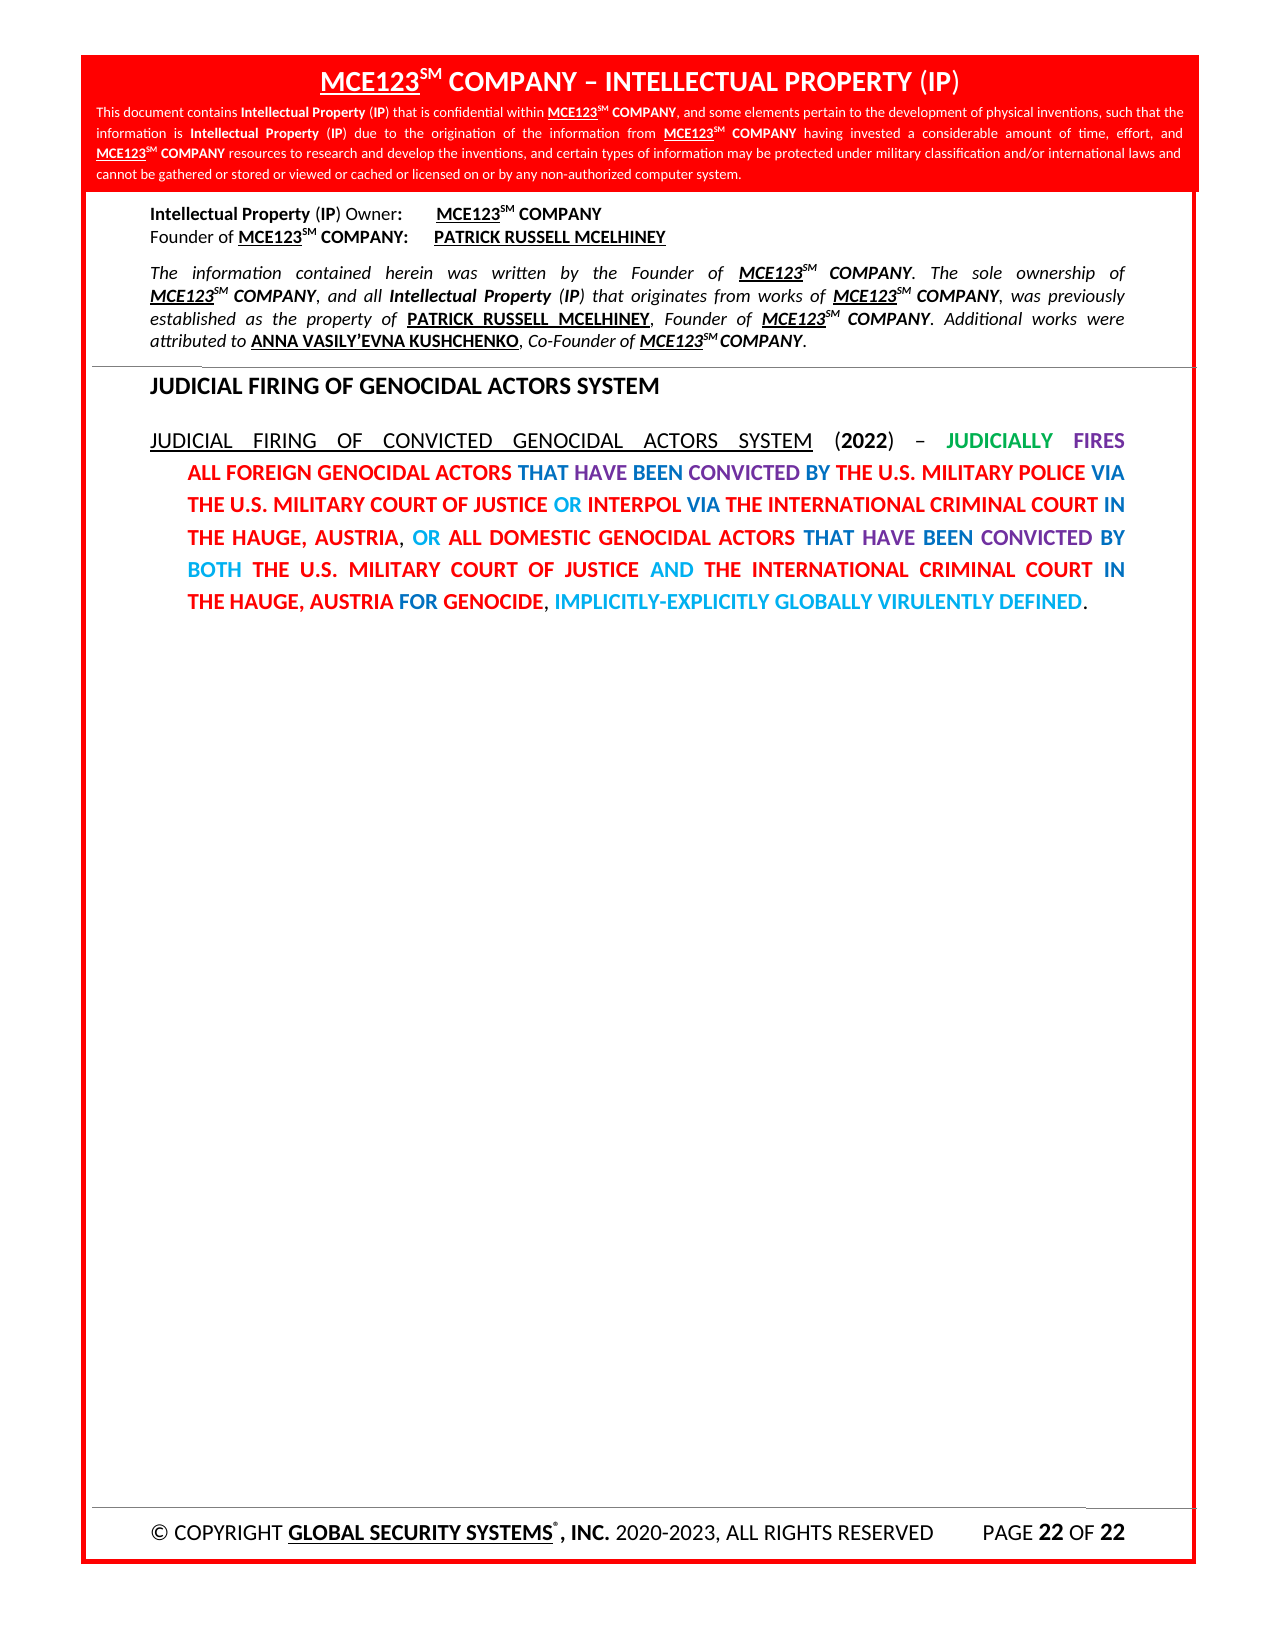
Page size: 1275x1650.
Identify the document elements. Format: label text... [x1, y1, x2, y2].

text JUDICIAL FIRING OF GENOCIDAL ACTORS SYSTEM [150, 370, 1125, 401]
text JUDICIAL FIRING OF CONVICTED GENOCIDAL ACTORS SYSTEM (2022) – JUDICIALLY FIRES ALL FOREIGN GENOCIDAL ACTORS THAT HAVE BEEN CONVICTED BY THE U.S. MILITARY POLICE VIA THE U.S. MILITARY COURT OF JUSTICE OR INTERPOL VIA THE INTERNATIONAL CRIMINAL COURT IN THE HAUGE, AUSTRIA, OR ALL DOMESTIC GENOCIDAL ACTORS THAT HAVE BEEN CONVICTED BY BOTH THE U.S. MILITARY COURT OF JUSTICE AND THE INTERNATIONAL CRIMINAL COURT IN THE HAUGE, AUSTRIA FOR GENOCIDE, IMPLICITLY-EXPLICITLY GLOBALLY VIRULENTLY DEFINED. [150, 426, 1125, 615]
